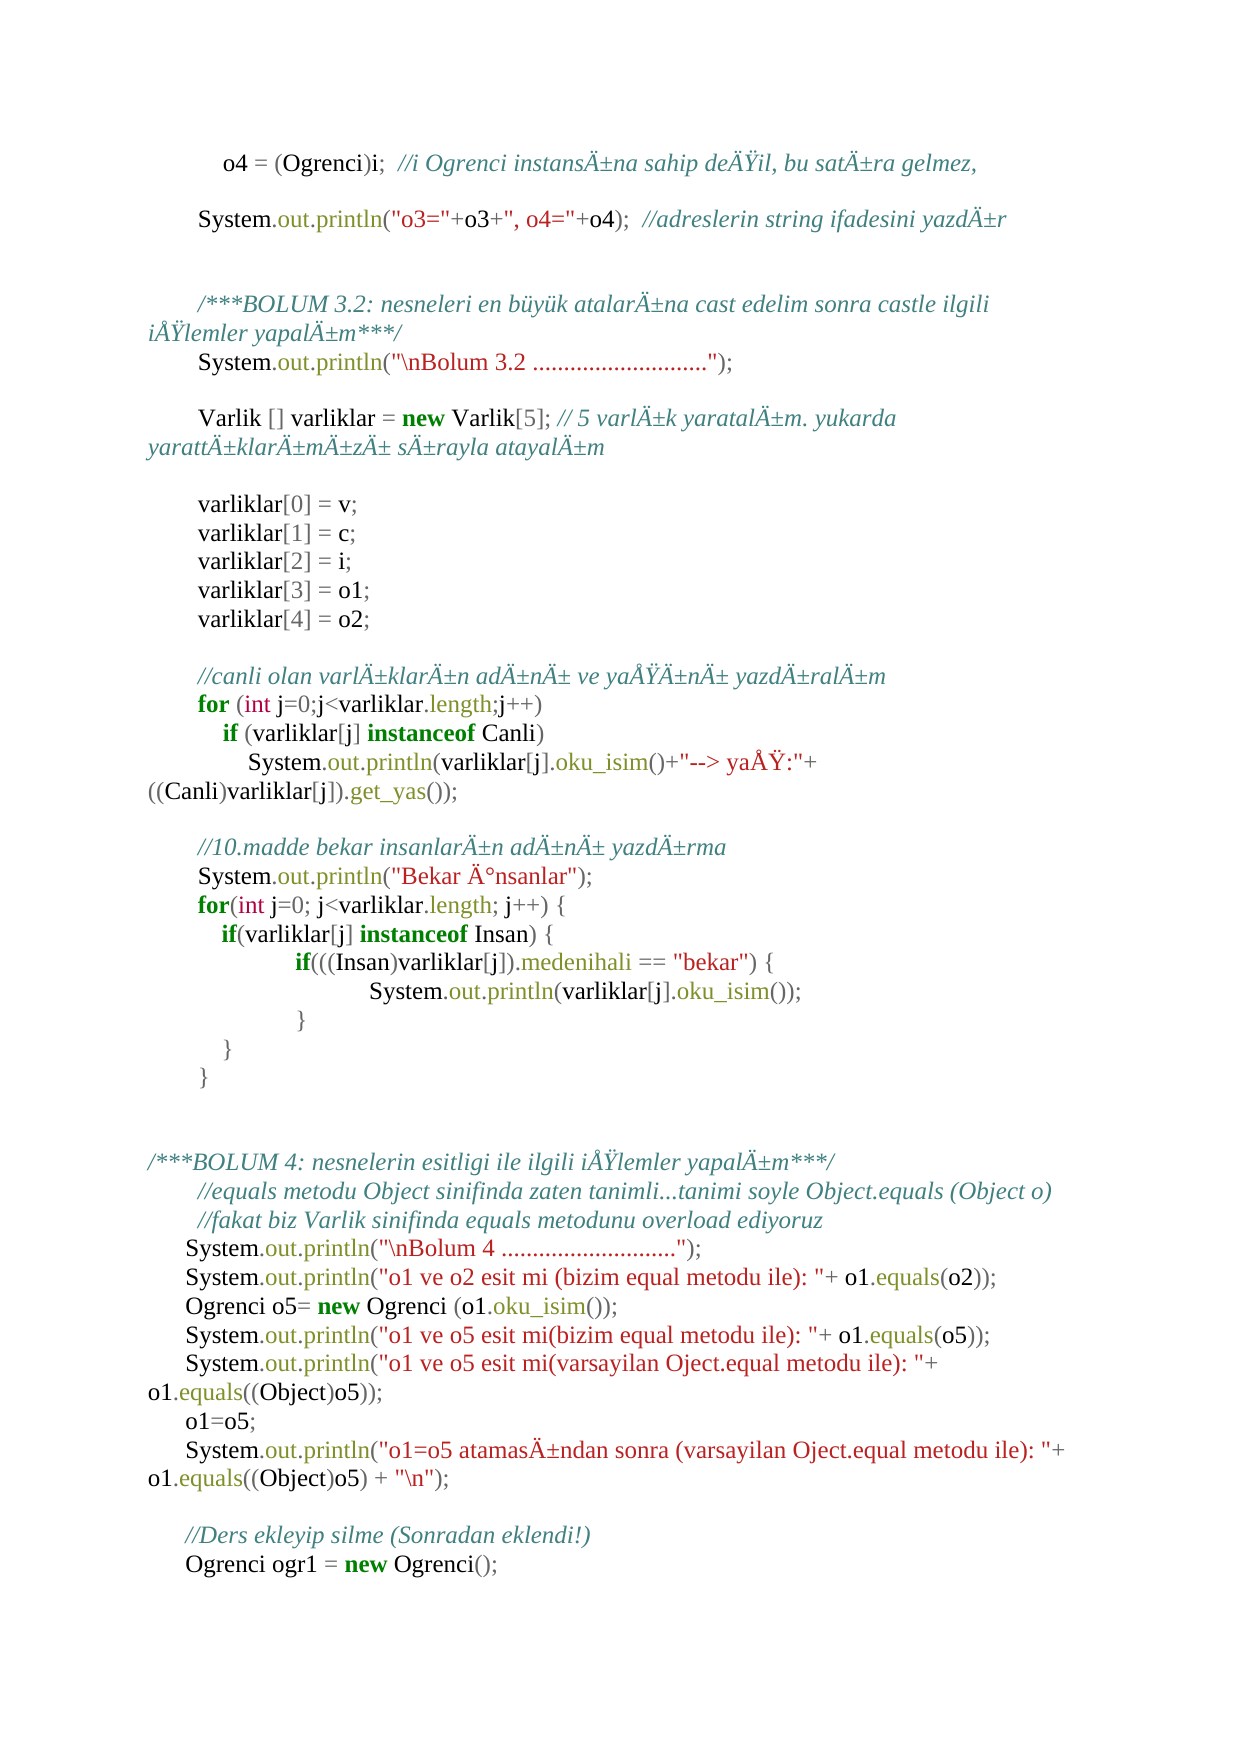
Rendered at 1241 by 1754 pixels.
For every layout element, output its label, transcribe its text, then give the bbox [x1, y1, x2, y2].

text System.out.println("o1 ve o2 esit mi (bizim equal metodu ile): "+ o1.equals(o2)); [148, 1262, 1093, 1291]
text } [148, 1005, 1093, 1034]
text /***BOLUM 3.2: nesneleri en büyük atalarÄ±na cast edelim sonra castle ilgili iÅŸlemler yapalÄ±m***/ [148, 289, 1093, 347]
text //fakat biz Varlik sinifinda equals metodunu overload ediyoruz [148, 1205, 1093, 1233]
text //canli olan varlÄ±klarÄ±n adÄ±nÄ± ve yaÅŸÄ±nÄ± yazdÄ±ralÄ±m [148, 661, 1093, 689]
text System.out.println("o1 ve o5 esit mi(varsayilan Oject.equal metodu ile): "+ o1.equals((Object)o5)); [148, 1348, 1093, 1406]
text } [148, 1034, 1093, 1062]
text System.out.println("\nBolum 4 ............................"); [148, 1233, 1093, 1262]
text Varlik [] varliklar = new Varlik[5]; // 5 varlÄ±k yaratalÄ±m. yukarda yarattÄ±klarÄ±mÄ±zÄ± sÄ±rayla atayalÄ±m [148, 403, 1093, 461]
text System.out.println("o1 ve o5 esit mi(bizim equal metodu ile): "+ o1.equals(o5)); [148, 1320, 1093, 1348]
text System.out.println(varliklar[j].oku_isim()+"--> yaÅŸ:"+((Canli)varliklar[j]).get_yas()); [148, 747, 1093, 804]
text varliklar[2] = i; [148, 546, 1093, 575]
text for (int j=0;j<varliklar.length;j++) [148, 689, 1093, 718]
text varliklar[1] = c; [148, 518, 1093, 546]
text if(varliklar[j] instanceof Insan) { [148, 919, 1093, 947]
text Ogrenci o5= new Ogrenci (o1.oku_isim()); [148, 1291, 1093, 1320]
text varliklar[4] = o2; [148, 604, 1093, 633]
text o4 = (Ogrenci)i; //i Ogrenci instansÄ±na sahip deÄŸil, bu satÄ±ra gelmez, [148, 148, 1093, 176]
text for(int j=0; j<varliklar.length; j++) { [148, 890, 1093, 919]
text System.out.println("Bekar Ä°nsanlar"); [148, 861, 1093, 890]
text //equals metodu Object sinifinda zaten tanimli...tanimi soyle Object.equals (Object o) [148, 1176, 1093, 1205]
text //Ders ekleyip silme (Sonradan eklendi!) [148, 1520, 1093, 1549]
text System.out.println(varliklar[j].oku_isim()); [148, 976, 1093, 1005]
text o1=o5; [148, 1406, 1093, 1435]
text } [148, 1062, 1093, 1091]
text System.out.println("\nBolum 3.2 ............................"); [148, 347, 1093, 375]
text if (varliklar[j] instanceof Canli) [148, 718, 1093, 747]
text varliklar[0] = v; [148, 489, 1093, 518]
text if(((Insan)varliklar[j]).medenihali == "bekar") { [148, 947, 1093, 976]
text System.out.println("o3="+o3+", o4="+o4); //adreslerin string ifadesini yazdÄ±r [148, 204, 1093, 233]
text Ogrenci ogr1 = new Ogrenci(); [148, 1549, 1093, 1578]
text varliklar[3] = o1; [148, 575, 1093, 604]
text //10.madde bekar insanlarÄ±n adÄ±nÄ± yazdÄ±rma [148, 832, 1093, 861]
text /***BOLUM 4: nesnelerin esitligi ile ilgili iÅŸlemler yapalÄ±m***/ [148, 1147, 1093, 1176]
text System.out.println("o1=o5 atamasÄ±ndan sonra (varsayilan Oject.equal metodu ile): "+ o1.equals((Object)o5) + "\n"); [148, 1435, 1093, 1492]
